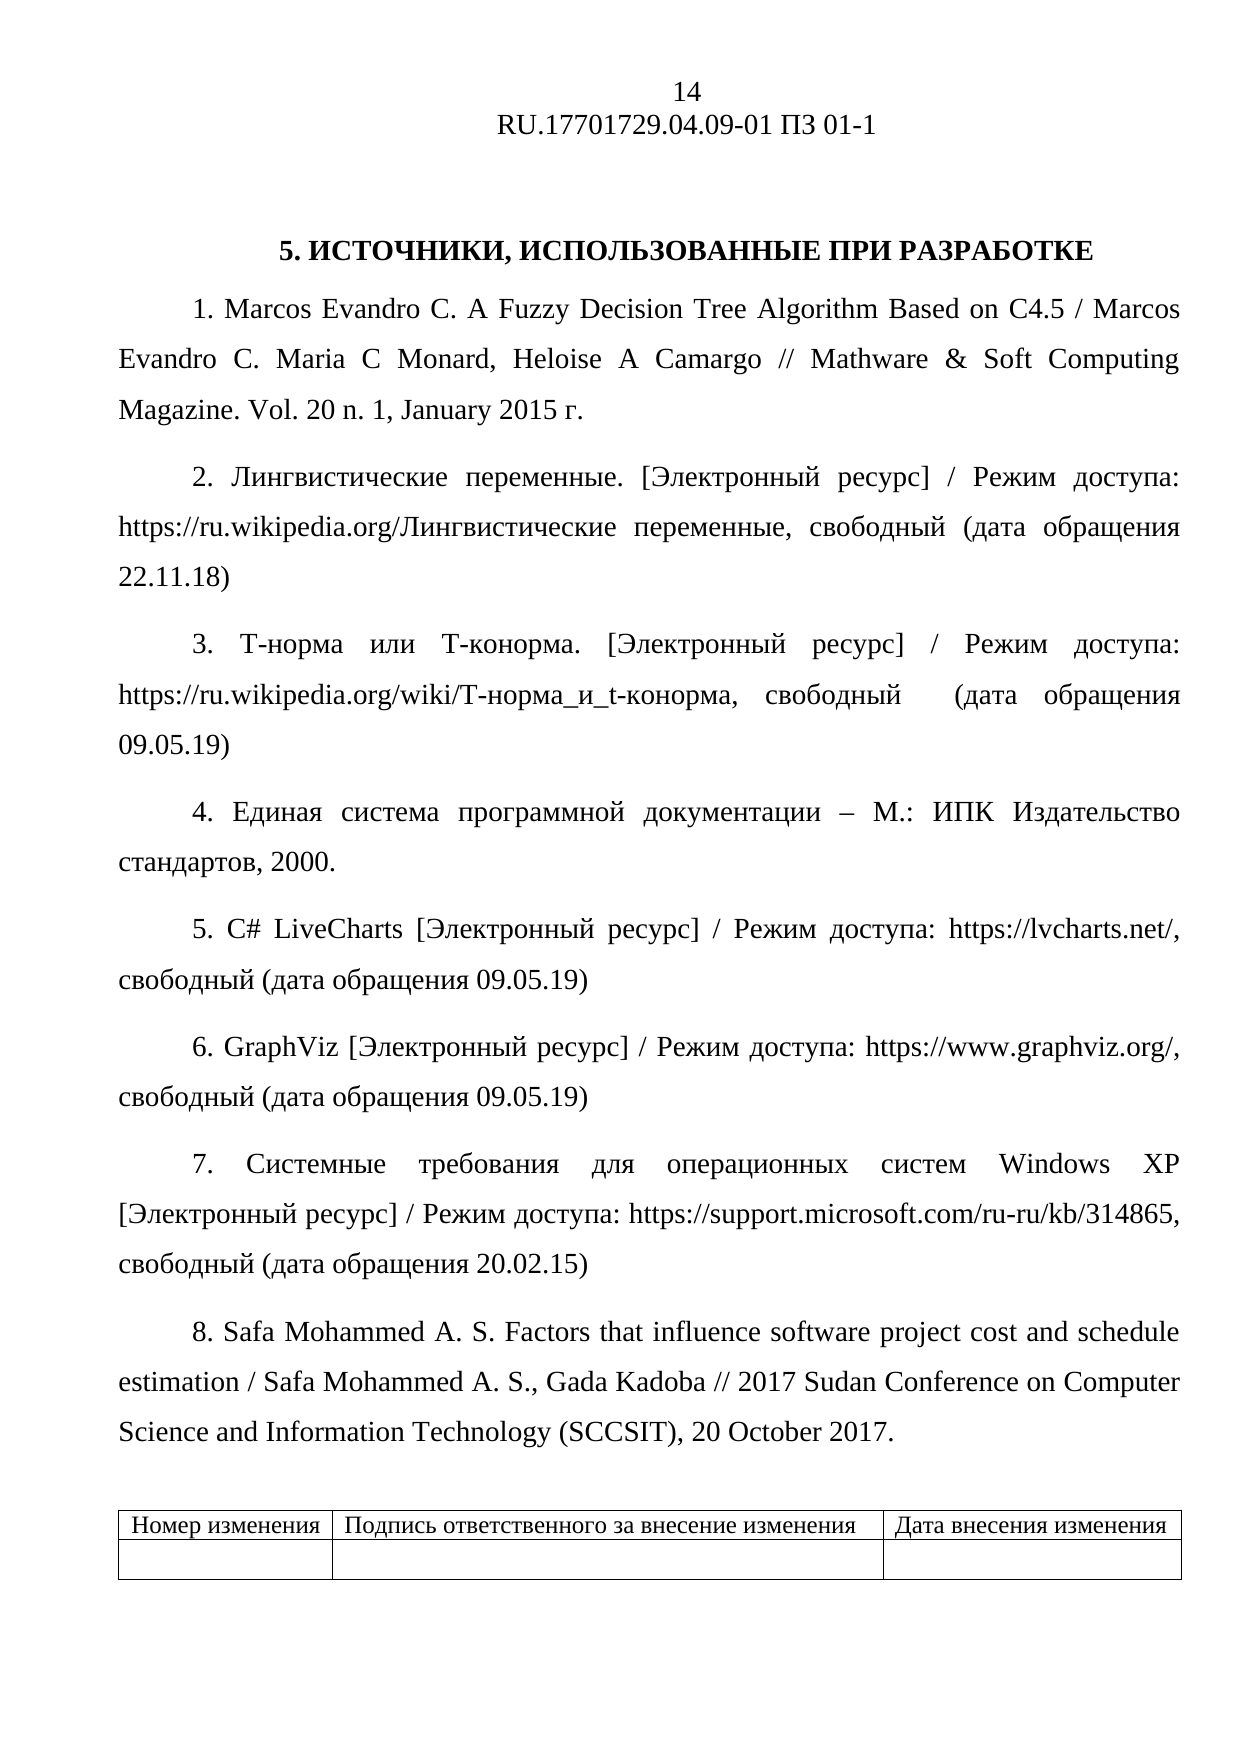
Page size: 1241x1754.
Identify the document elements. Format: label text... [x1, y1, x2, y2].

text 6. GraphViz [Электронный ресурс] / Режим доступа: https://www.graphviz.org/, свободный (дата обращения 09.05.19) [118, 1029, 1181, 1113]
text 3. Т-норма или Т-конорма. [Электронный ресурс] / Режим доступа: https://ru.wikipedia.org/wiki/T-норма_и_t-конорма, свободный (дата обращения 09.05.19) [118, 627, 1181, 761]
text 2. Лингвистические переменные. [Электронный ресурс] / Режим доступа: https://ru.wikipedia.org/Лингвистические переменные, свободный (дата обращения 22.11.18) [118, 459, 1181, 593]
text 5. C# LiveCharts [Электронный ресурс] / Режим доступа: https://lvcharts.net/, свободный (дата обращения 09.05.19) [118, 911, 1181, 995]
text 8. Safa Mohammed A. S. Factors that influence software project cost and schedule estimation / Safa Mohammed A. S., Gada Kadoba // 2017 Sudan Conference on Computer Science and Information Technology (SCCSIT), 20 October 2017. [118, 1314, 1181, 1448]
text 4. Единая система программной документации – М.: ИПК Издательство стандартов, 2000. [118, 794, 1181, 878]
text 1. Marcos Evandro C. A Fuzzy Decision Tree Algorithm Based on C4.5 / Marcos Evandro C. Maria C Monard, Heloise A Camargo // Mathware & Soft Computing Magazine. Vol. 20 n. 1, January 2015 г. [118, 291, 1181, 426]
text 7. Системные требования для операционных систем Windows ХР [Электронный ресурс] / Режим доступа: https://support.microsoft.com/ru-ru/kb/314865, свободный (дата обращения 20.02.15) [118, 1146, 1181, 1280]
subtitle 5. Источники, использованные при разработке [118, 233, 1181, 266]
